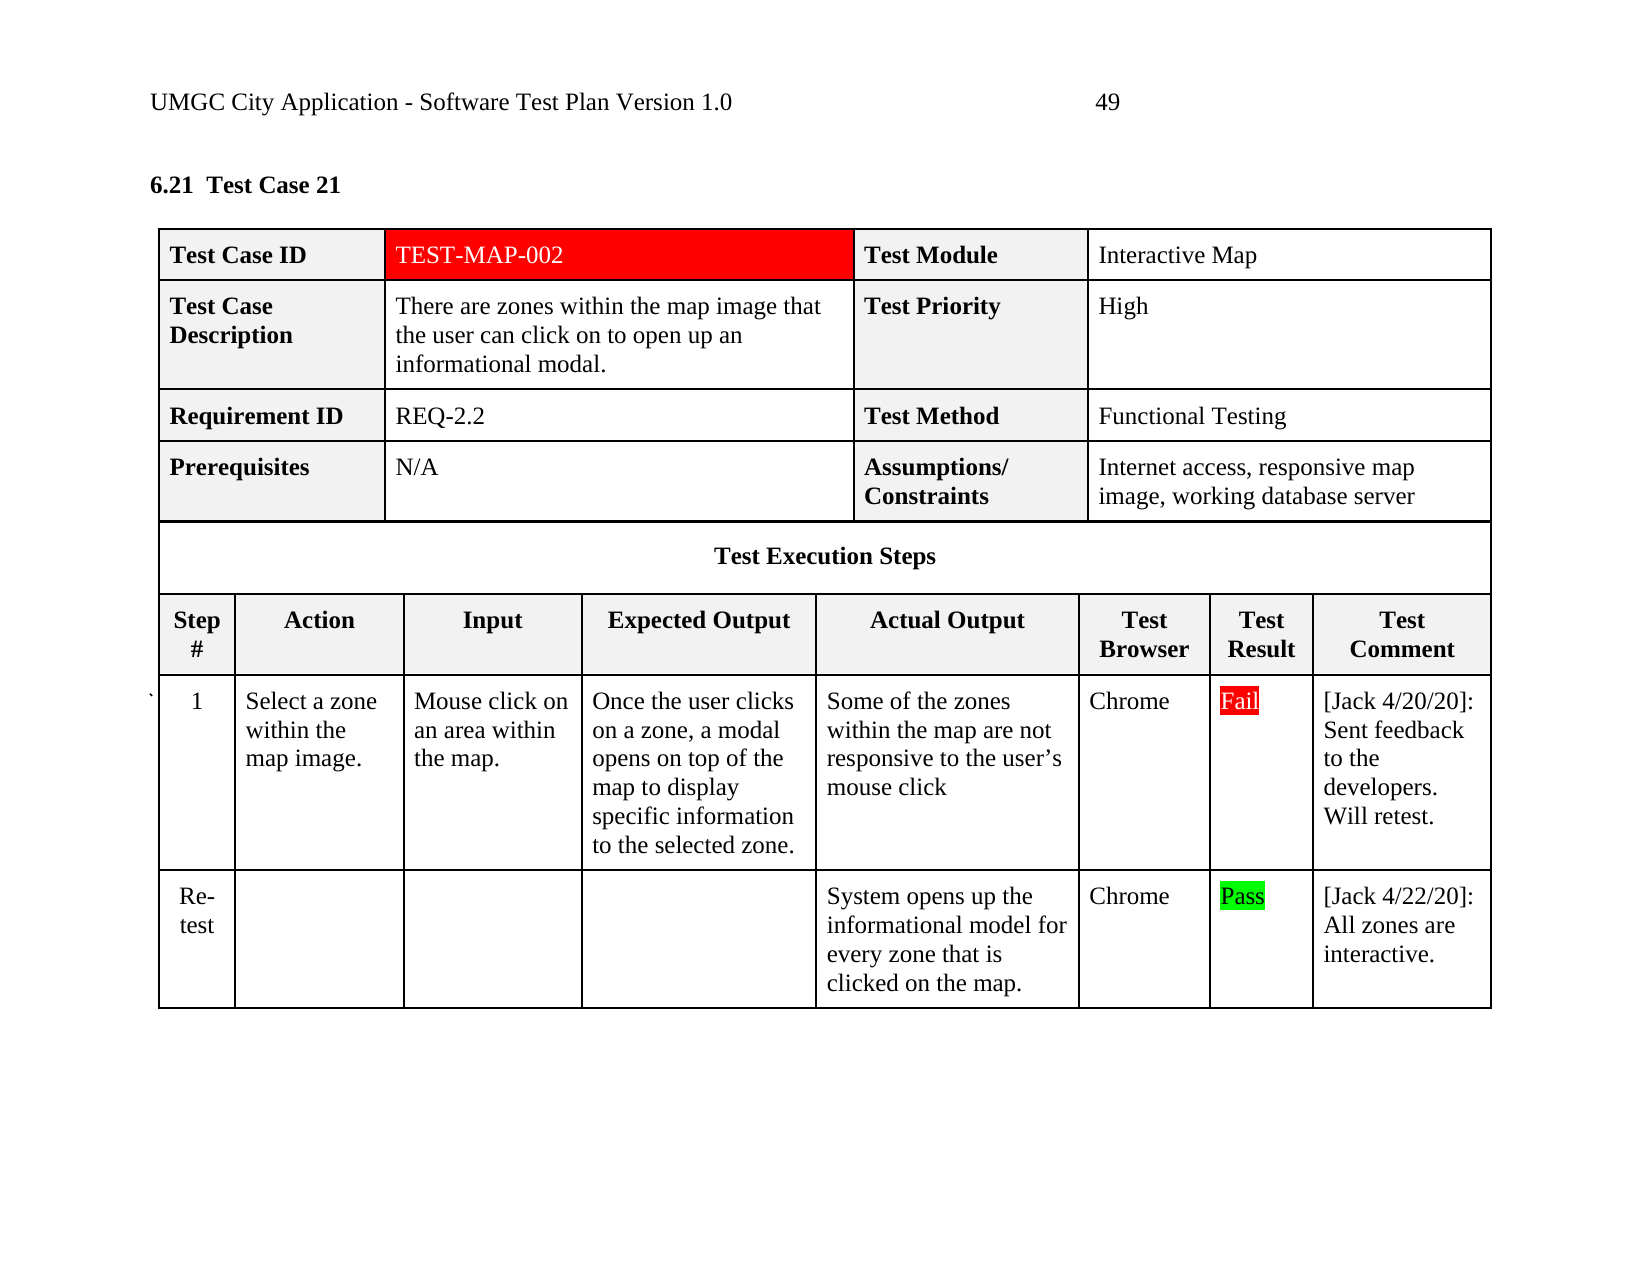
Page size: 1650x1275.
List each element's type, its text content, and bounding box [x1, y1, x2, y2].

table_cell Once the user clicks on a zone, a modal opens on top of the map to display specific information to the selected zone. [583, 676, 815, 869]
table_cell Test Browser [1080, 595, 1209, 673]
table_cell Expected Output [583, 595, 815, 673]
table_header TEST-MAP-002 [386, 230, 853, 279]
table_cell Action [236, 595, 403, 673]
table_cell Actual Output [817, 595, 1078, 673]
table_cell Fail [1211, 676, 1312, 869]
table_cell Re-test [160, 871, 234, 1007]
table_cell Select a zone within the map image. [236, 676, 403, 869]
table_cell There are zones within the map image that the user can click on to open up an informational modal. [386, 281, 853, 388]
table_cell [Jack 4/20/20]: Sent feedback to the developers. Will retest. [1314, 676, 1490, 869]
subtitle Test Case 21 [150, 170, 1500, 199]
table_cell Pass [1211, 871, 1312, 1007]
table_cell REQ-2.2 [386, 390, 853, 440]
table_header Test Case ID [160, 230, 384, 279]
table_cell [Jack 4/22/20]: All zones are interactive. [1314, 871, 1490, 1007]
table_cell N/A [386, 442, 853, 520]
table_cell Input [405, 595, 581, 673]
table_cell High [1089, 281, 1490, 388]
table_header Test Module [855, 230, 1087, 279]
table_cell [405, 871, 581, 1007]
table_cell System opens up the informational model for every zone that is clicked on the map. [817, 871, 1078, 1007]
table_cell Test Case Description [160, 281, 384, 388]
table_cell Chrome [1080, 871, 1209, 1007]
table_cell Test Comment [1314, 595, 1490, 673]
table_cell Some of the zones within the map are not responsive to the user’s mouse click [817, 676, 1078, 869]
table_cell Test Method [855, 390, 1087, 440]
table_cell Step # [160, 595, 234, 673]
table_header Interactive Map [1089, 230, 1490, 279]
table_cell Prerequisites [160, 442, 384, 520]
table_cell Assumptions/ Constraints [855, 442, 1087, 520]
table_cell Internet access, responsive map image, working database server [1089, 442, 1490, 520]
table_cell Requirement ID [160, 390, 384, 440]
table_cell [236, 871, 403, 1007]
table_cell Test Execution Steps [160, 523, 1490, 593]
table_cell Mouse click on an area within the map. [405, 676, 581, 869]
table_cell Chrome [1080, 676, 1209, 869]
table_cell Test Result [1211, 595, 1312, 673]
table_cell 1 [160, 676, 234, 869]
table_cell [583, 871, 815, 1007]
table_cell Functional Testing [1089, 390, 1490, 440]
table_cell Test Priority [855, 281, 1087, 388]
